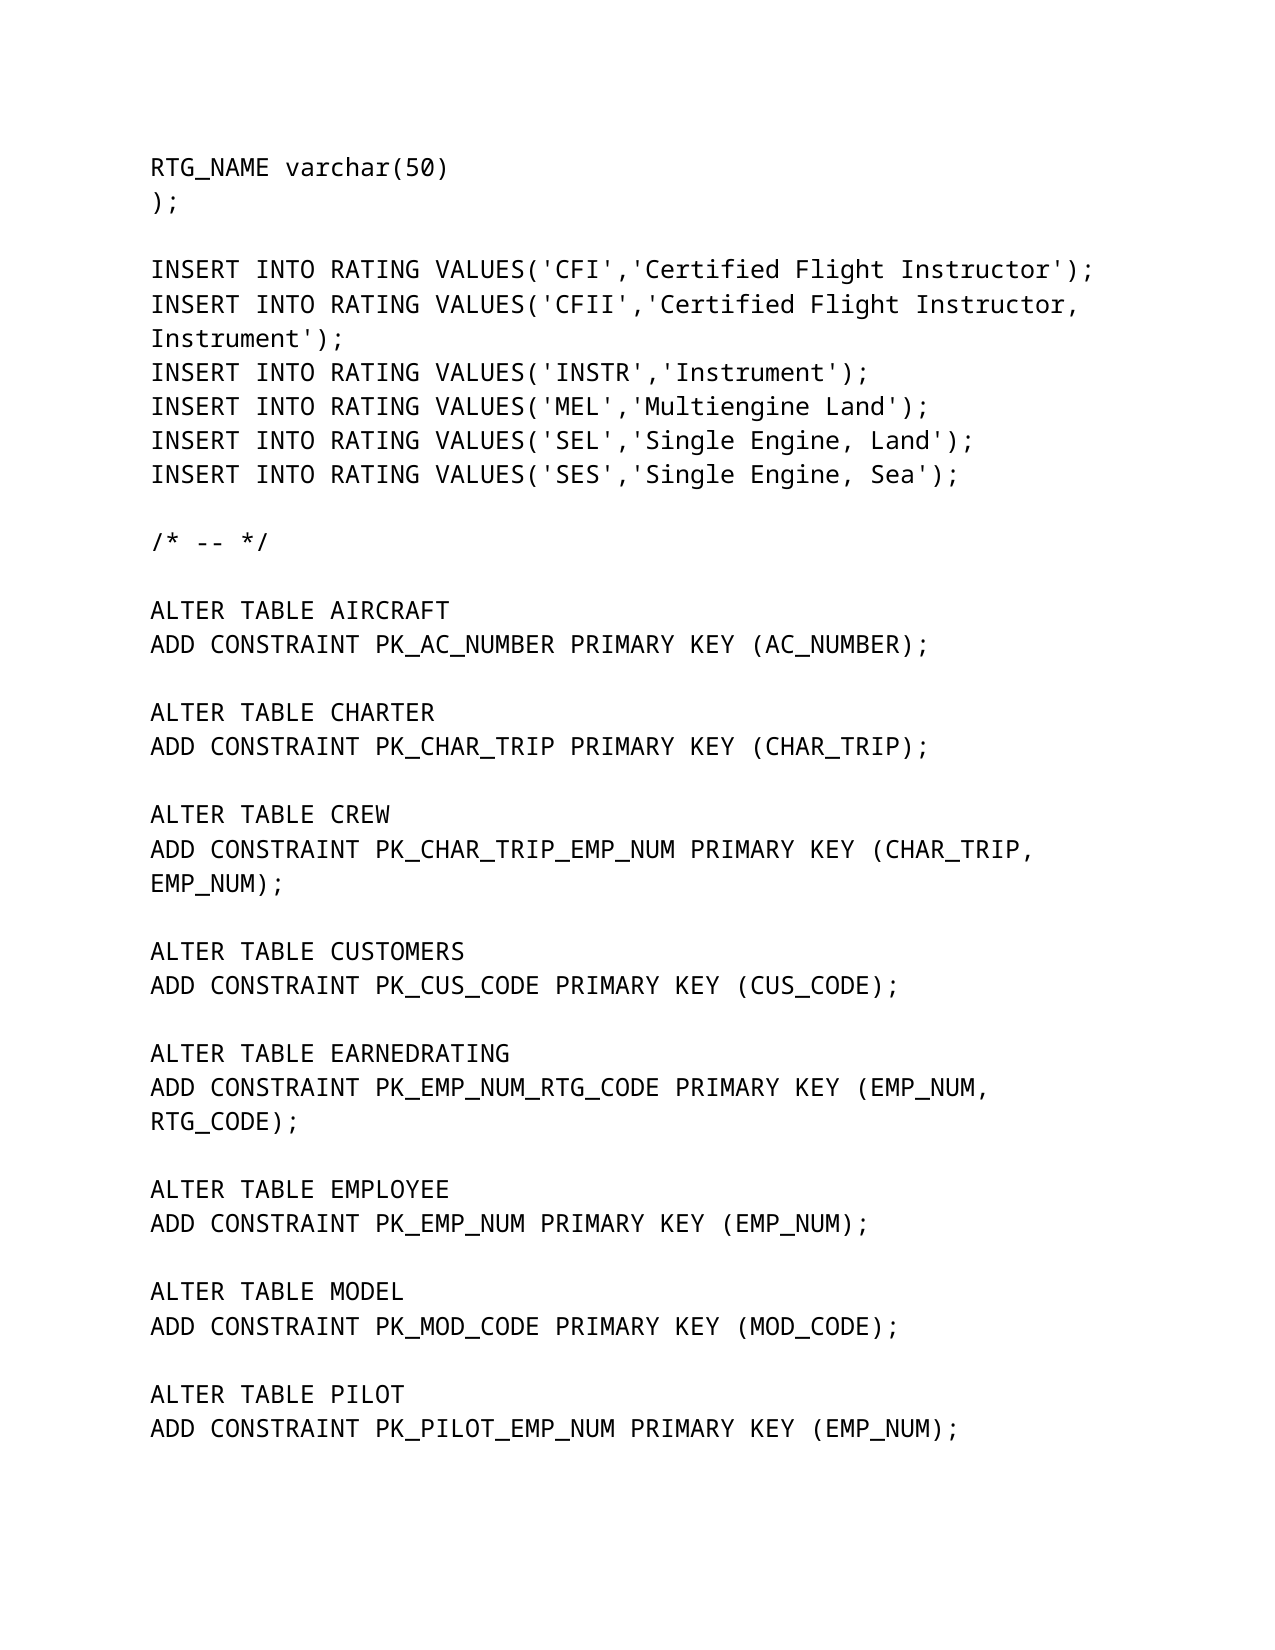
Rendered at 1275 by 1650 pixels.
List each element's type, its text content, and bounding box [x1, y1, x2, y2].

text INSERT INTO RATING VALUES('SEL','Single Engine, Land'); [150, 422, 1125, 457]
text ADD CONSTRAINT PK_MOD_CODE PRIMARY KEY (MOD_CODE); [150, 1308, 1125, 1342]
text INSERT INTO RATING VALUES('INSTR','Instrument'); [150, 354, 1125, 388]
text INSERT INTO RATING VALUES('CFI','Certified Flight Instructor'); [150, 252, 1125, 286]
text RTG_NAME varchar(50) [150, 150, 1125, 184]
text ADD CONSTRAINT PK_CUS_CODE PRIMARY KEY (CUS_CODE); [150, 967, 1125, 1002]
text ); [150, 184, 1125, 218]
text ALTER TABLE CUSTOMERS [150, 933, 1125, 967]
text ALTER TABLE AIRCRAFT [150, 593, 1125, 627]
text ALTER TABLE CREW [150, 797, 1125, 831]
text ALTER TABLE CHARTER [150, 695, 1125, 729]
text INSERT INTO RATING VALUES('CFII','Certified Flight Instructor, Instrument'); [150, 286, 1125, 354]
text ALTER TABLE EARNEDRATING [150, 1036, 1125, 1070]
text INSERT INTO RATING VALUES('SES','Single Engine, Sea'); [150, 457, 1125, 491]
text ADD CONSTRAINT PK_CHAR_TRIP_EMP_NUM PRIMARY KEY (CHAR_TRIP, EMP_NUM); [150, 831, 1125, 899]
text ALTER TABLE PILOT [150, 1376, 1125, 1410]
text ADD CONSTRAINT PK_EMP_NUM PRIMARY KEY (EMP_NUM); [150, 1206, 1125, 1240]
text INSERT INTO RATING VALUES('MEL','Multiengine Land'); [150, 388, 1125, 422]
text ADD CONSTRAINT PK_CHAR_TRIP PRIMARY KEY (CHAR_TRIP); [150, 729, 1125, 763]
text /* -- */ [150, 525, 1125, 559]
text ALTER TABLE MODEL [150, 1274, 1125, 1308]
text ALTER TABLE EMPLOYEE [150, 1172, 1125, 1206]
text ADD CONSTRAINT PK_PILOT_EMP_NUM PRIMARY KEY (EMP_NUM); [150, 1410, 1125, 1444]
text ADD CONSTRAINT PK_AC_NUMBER PRIMARY KEY (AC_NUMBER); [150, 627, 1125, 661]
text ADD CONSTRAINT PK_EMP_NUM_RTG_CODE PRIMARY KEY (EMP_NUM, RTG_CODE); [150, 1070, 1125, 1138]
